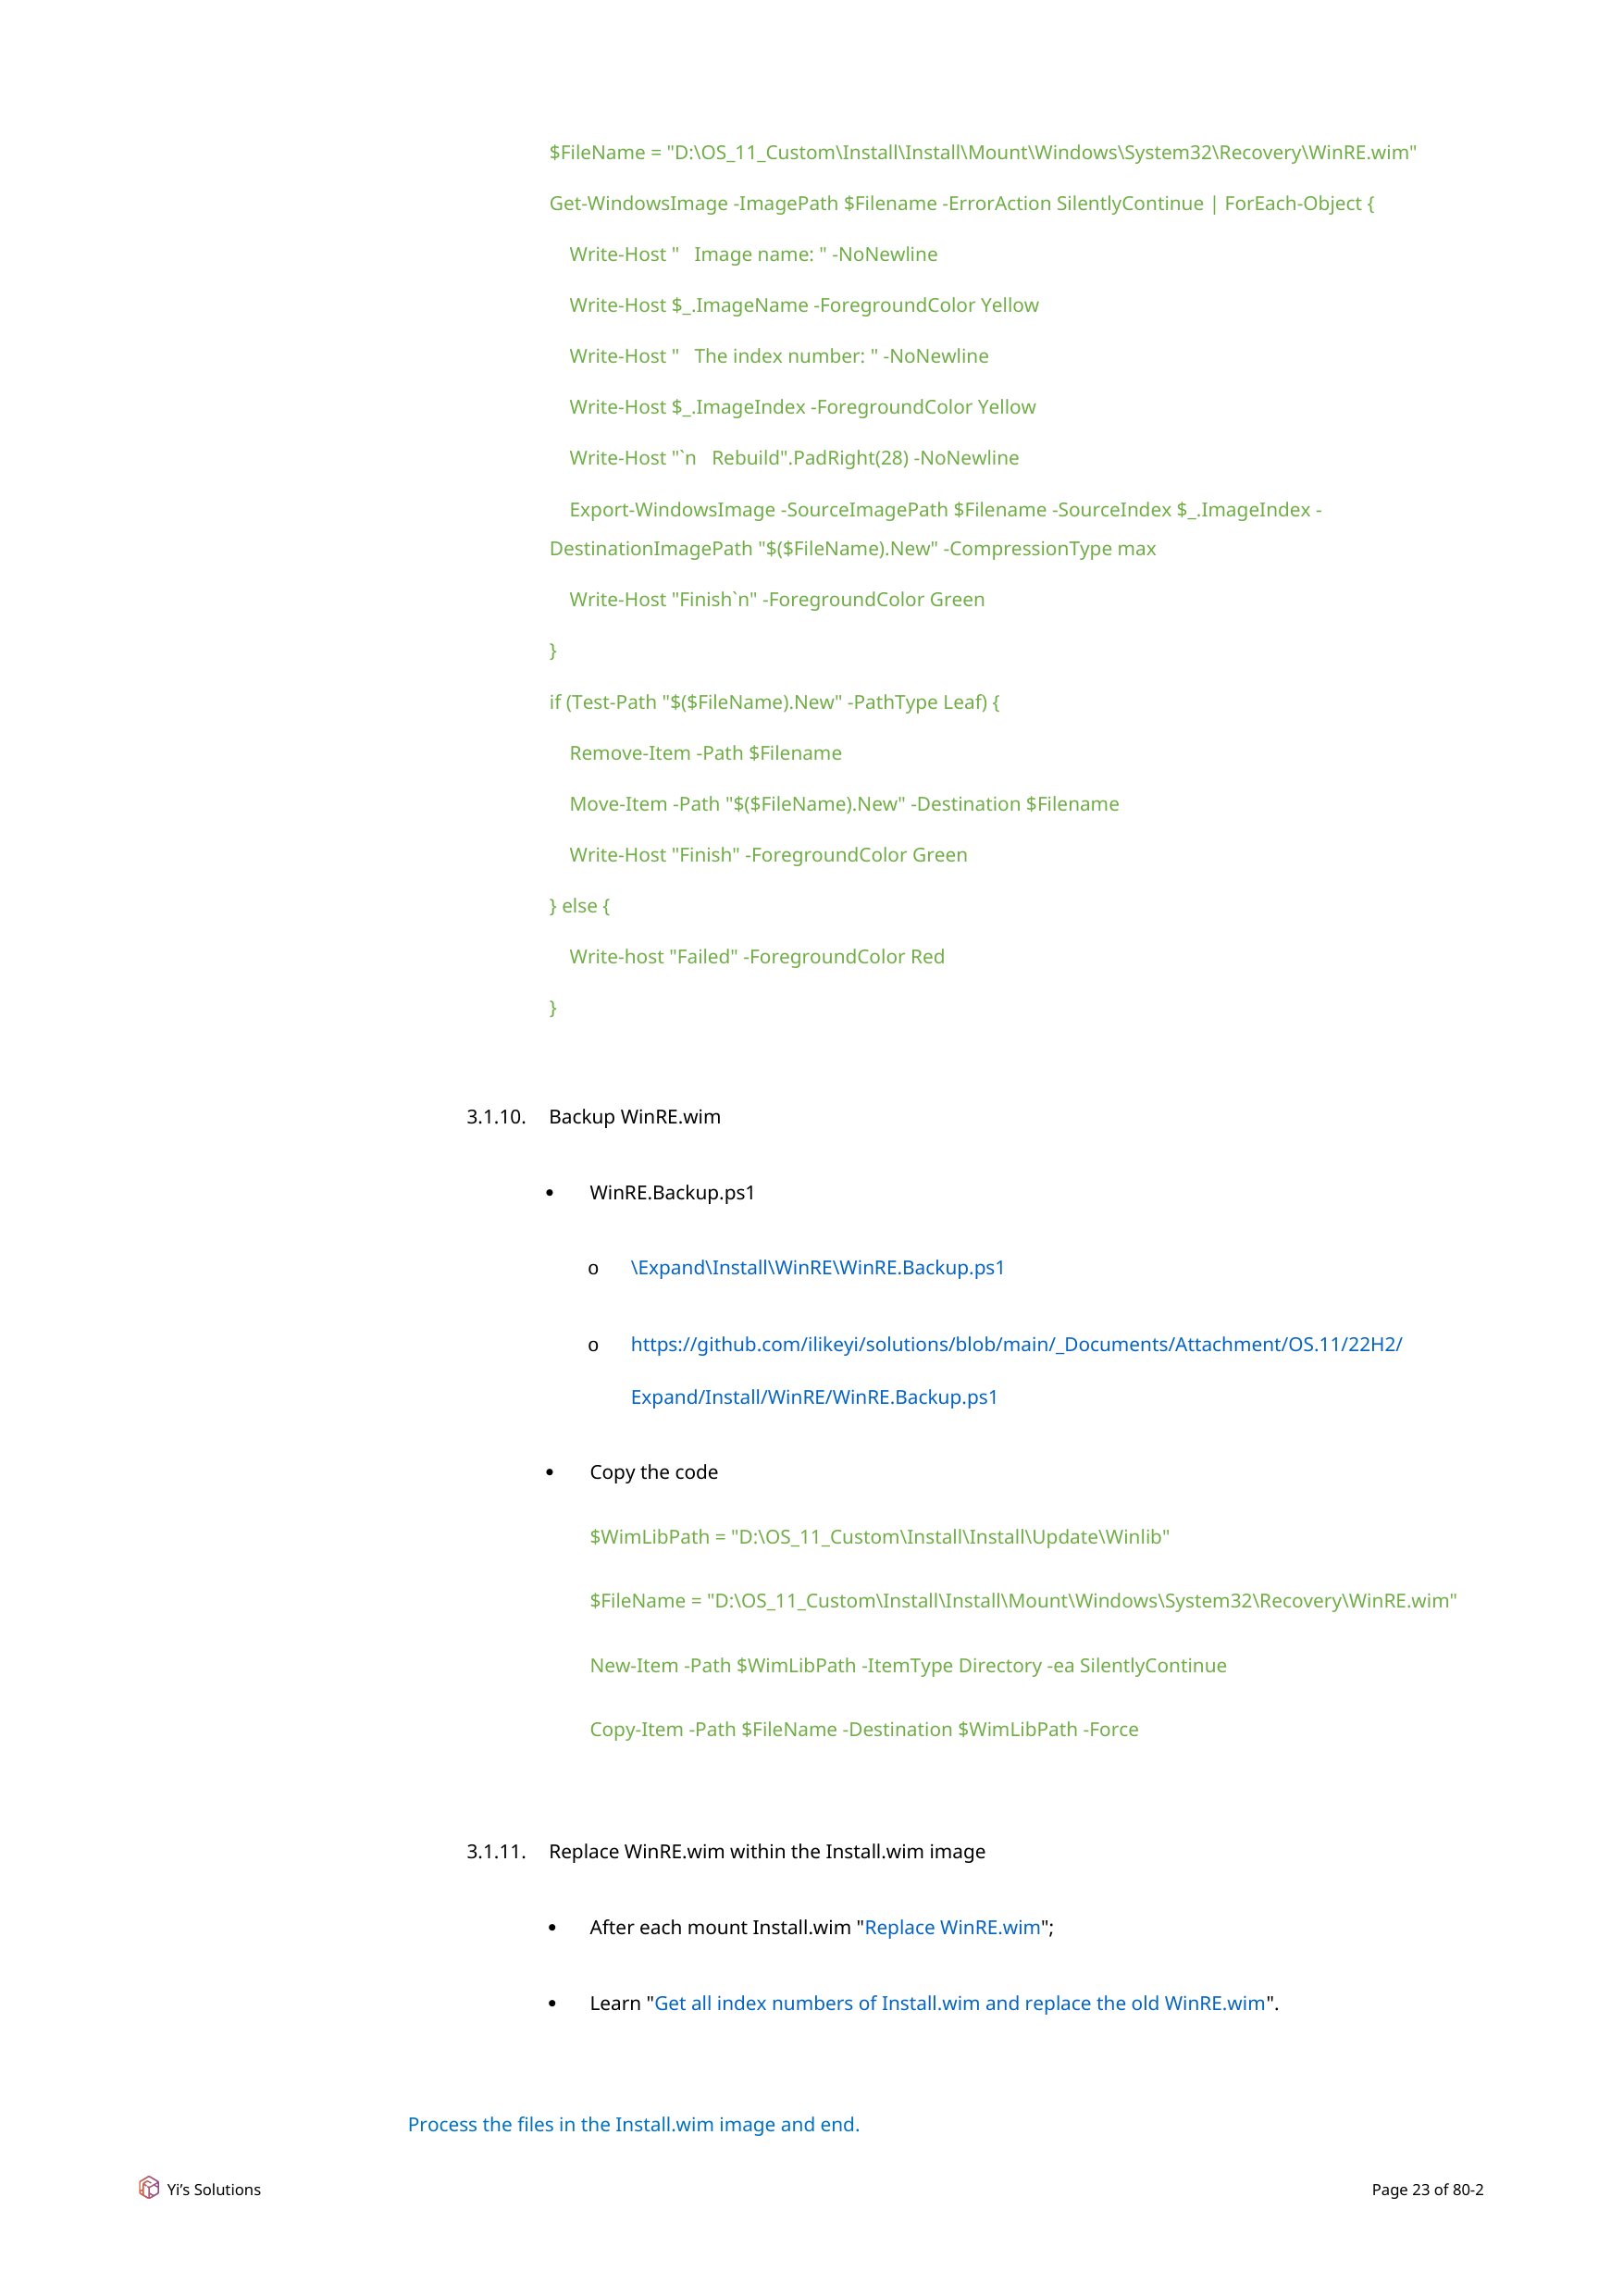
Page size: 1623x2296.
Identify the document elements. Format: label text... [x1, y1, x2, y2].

text Move-Item -Path "$($FileName).New" -Destination $Filename [550, 790, 1484, 816]
text Export-WindowsImage -SourceImagePath $Filename -SourceIndex $_.ImageIndex -DestinationImagePath "$($FileName).New" -CompressionType max [550, 496, 1484, 562]
text Remove-Item -Path $Filename [550, 739, 1484, 765]
text Write-Host "Finish`n" -ForegroundColor Green [550, 586, 1484, 613]
text Get-WindowsImage -ImagePath $Filename -ErrorAction SilentlyContinue | ForEach-Object { [550, 190, 1484, 216]
list Copy the code [546, 1459, 1484, 1485]
list WinRE.Backup.ps1 [546, 1179, 1484, 1205]
text New-Item -Path $WimLibPath -ItemType Directory -ea SilentlyContinue [589, 1652, 1484, 1678]
text } [550, 637, 1484, 664]
picture [139, 2176, 159, 2199]
text Process the files in the Install.wim image and end. [408, 2112, 1484, 2138]
text } else { [550, 892, 1484, 918]
text $WimLibPath = "D:\OS_11_Custom\Install\Install\Update\Winlib" [589, 1523, 1484, 1549]
list \Expand\Install\WinRE\WinRE.Backup.ps1 [588, 1255, 1484, 1281]
text Write-Host $_.ImageIndex -ForegroundColor Yellow [550, 394, 1484, 420]
text Write-Host $_.ImageName -ForegroundColor Yellow [550, 292, 1484, 318]
text Write-Host " Image name: " -NoNewline [550, 241, 1484, 267]
list After each mount Install.wim "Replace WinRE.wim"; [549, 1914, 1484, 1940]
text if (Test-Path "$($FileName).New" -PathType Leaf) { [550, 689, 1484, 714]
text Write-Host "Finish" -ForegroundColor Green [550, 841, 1484, 867]
text Copy-Item -Path $FileName -Destination $WimLibPath -Force [589, 1716, 1484, 1742]
text Write-Host "`n Rebuild".PadRight(28) -NoNewline [550, 445, 1484, 471]
text Write-Host " The index number: " -NoNewline [550, 342, 1484, 369]
text $FileName = "D:\OS_11_Custom\Install\Install\Mount\Windows\System32\Recovery\WinRE.wim" [550, 139, 1484, 165]
text Write-host "Failed" -ForegroundColor Red [550, 943, 1484, 970]
list Learn "Get all index numbers of Install.wim and replace the old WinRE.wim". [549, 1990, 1484, 2016]
text $FileName = "D:\OS_11_Custom\Install\Install\Mount\Windows\System32\Recovery\WinRE.wim" [589, 1587, 1484, 1614]
subtitle Replace WinRE.wim within the Install.wim image [466, 1838, 1484, 1864]
list https://github.com/ilikeyi/solutions/blob/main/_Documents/Attachment/OS.11/22H2/Expand/Install/WinRE/WinRE.Backup.ps1 [588, 1331, 1484, 1409]
subtitle Backup WinRE.wim [466, 1103, 1484, 1129]
text } [550, 994, 1484, 1021]
